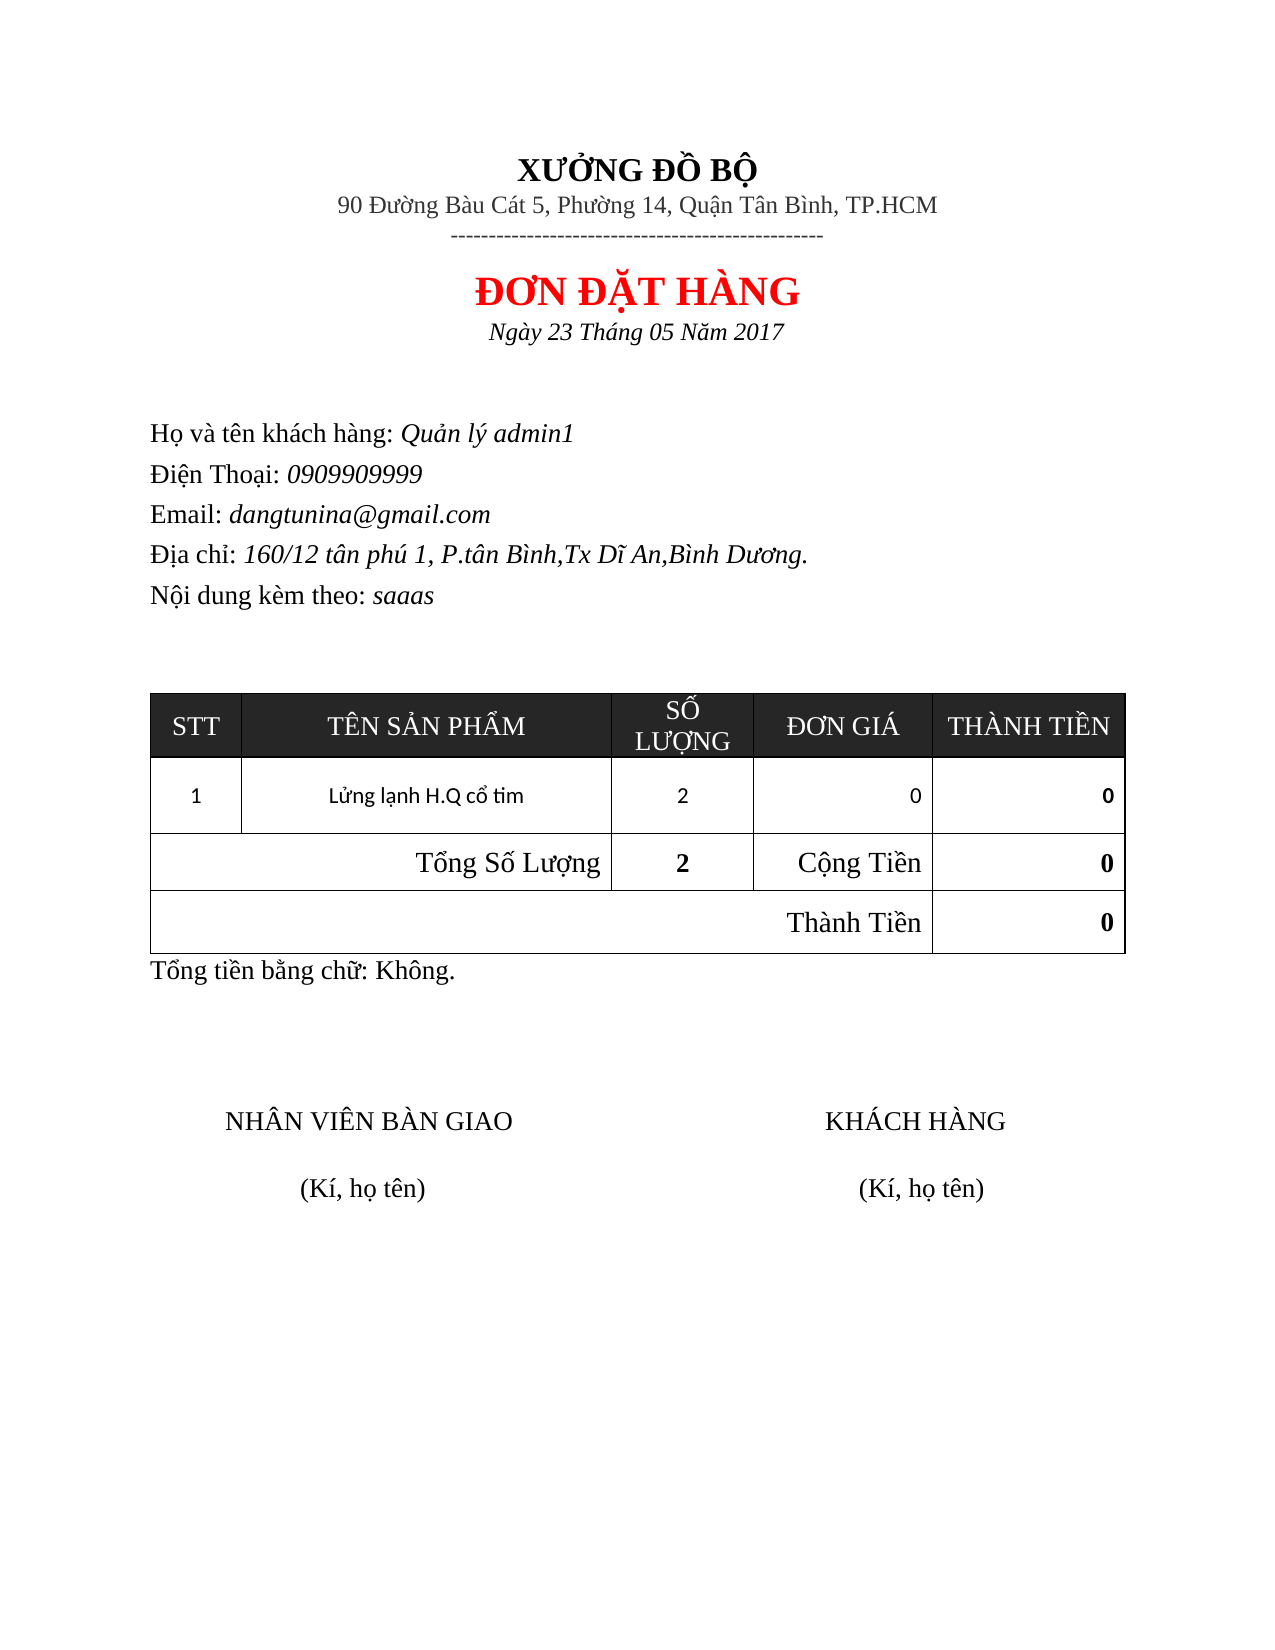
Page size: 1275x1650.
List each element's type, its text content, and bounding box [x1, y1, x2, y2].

text XƯỞNG ĐỒ BỘ 90 Đường Bàu Cát 5, Phường 14, Quận Tân Bình, TP.HCM ------------------------------------------------- [150, 150, 1125, 248]
table_cell Thành Tiền [151, 891, 932, 953]
table_cell 0 [933, 891, 1124, 953]
table_cell Cộng Tiền [754, 834, 932, 890]
table_cell 0 [933, 758, 1124, 833]
table_header TÊN SẢN PHẨM [242, 694, 611, 756]
table_cell 1 [151, 758, 241, 833]
table_cell 0 [754, 758, 932, 833]
table_header STT [151, 694, 241, 756]
table_header ĐƠN GIÁ [754, 694, 932, 756]
table_header THÀNH TIỀN [933, 694, 1124, 756]
text ĐƠN ĐẶT HÀNG Ngày 23 Tháng 05 Năm 2017 [150, 267, 1125, 346]
text NHÂN VIÊN BÀN GIAO KHÁCH HÀNG (Kí, họ tên) (Kí, họ tên) [225, 1105, 1125, 1203]
text Họ và tên khách hàng: Quản lý admin1 Điện Thoại: 0909909999 Email: dangtunina@gmail.com Địa chỉ: 160/12 tân phú 1, P.tân Bình,Tx Dĩ An,Bình Dương. Nội dung kèm theo: saaas [150, 417, 1125, 610]
table_cell 2 [612, 834, 753, 890]
table_cell Tổng Số Lượng [151, 834, 611, 890]
table_header SỐ LƯỢNG [612, 694, 753, 756]
text Tổng tiền bằng chữ: Không. [150, 954, 1125, 985]
table_cell Lửng lạnh H.Q cổ tim [242, 758, 611, 833]
table_cell 2 [612, 758, 753, 833]
table_cell 0 [933, 834, 1124, 890]
